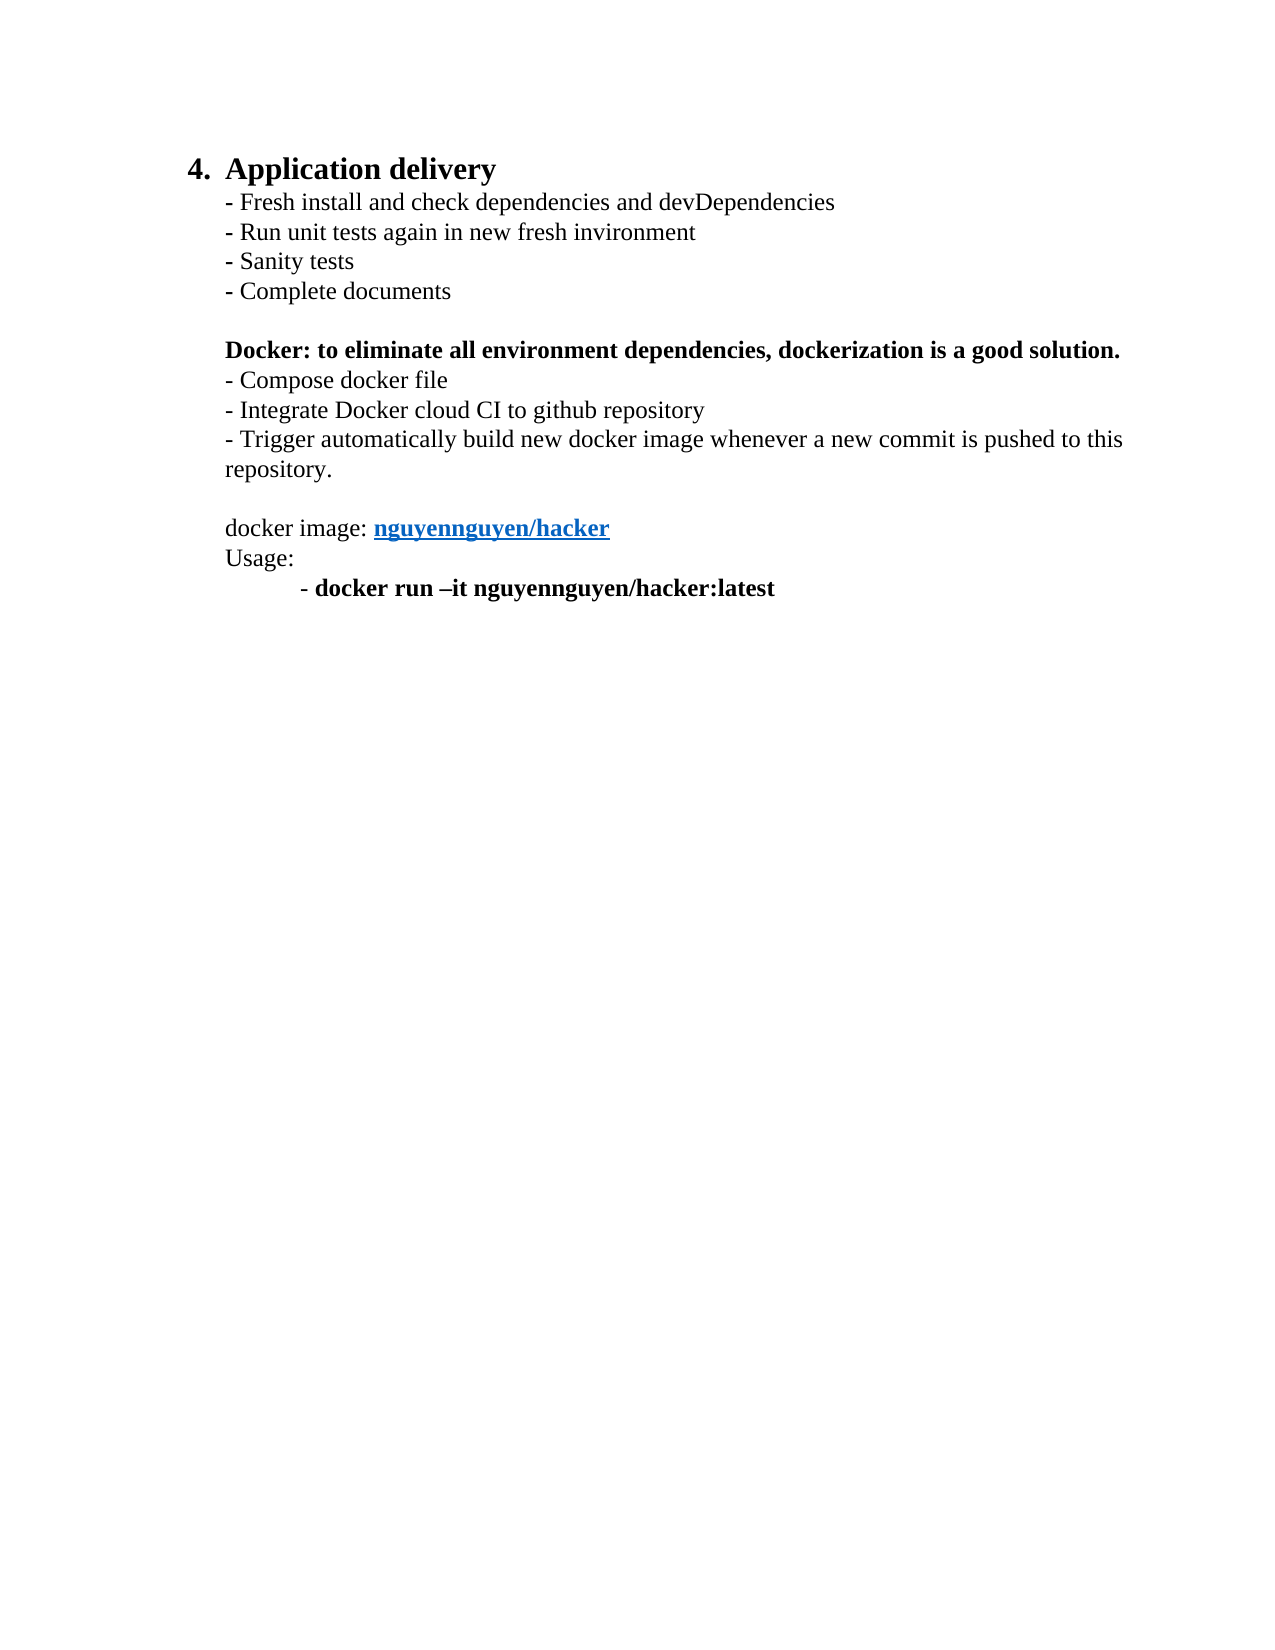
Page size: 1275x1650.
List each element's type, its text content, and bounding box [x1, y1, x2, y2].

list Docker: to eliminate all environment dependencies, dockerization is a good solution. [225, 305, 1125, 364]
list - Run unit tests again in new fresh invironment [225, 216, 1125, 245]
list - Sanity tests [225, 245, 1125, 275]
list - Compose docker file [225, 364, 1125, 394]
list - Complete documents [225, 275, 1125, 305]
list - Trigger automatically build new docker image whenever a new commit is pushed to this repository. docker image: nguyennguyen/hacker Usage: [225, 423, 1125, 572]
list Application delivery [187, 150, 1125, 186]
list - docker run –it nguyennguyen/hacker:latest [225, 572, 1125, 602]
list - Fresh install and check dependencies and devDependencies [225, 186, 1125, 216]
list - Integrate Docker cloud CI to github repository [225, 394, 1125, 423]
